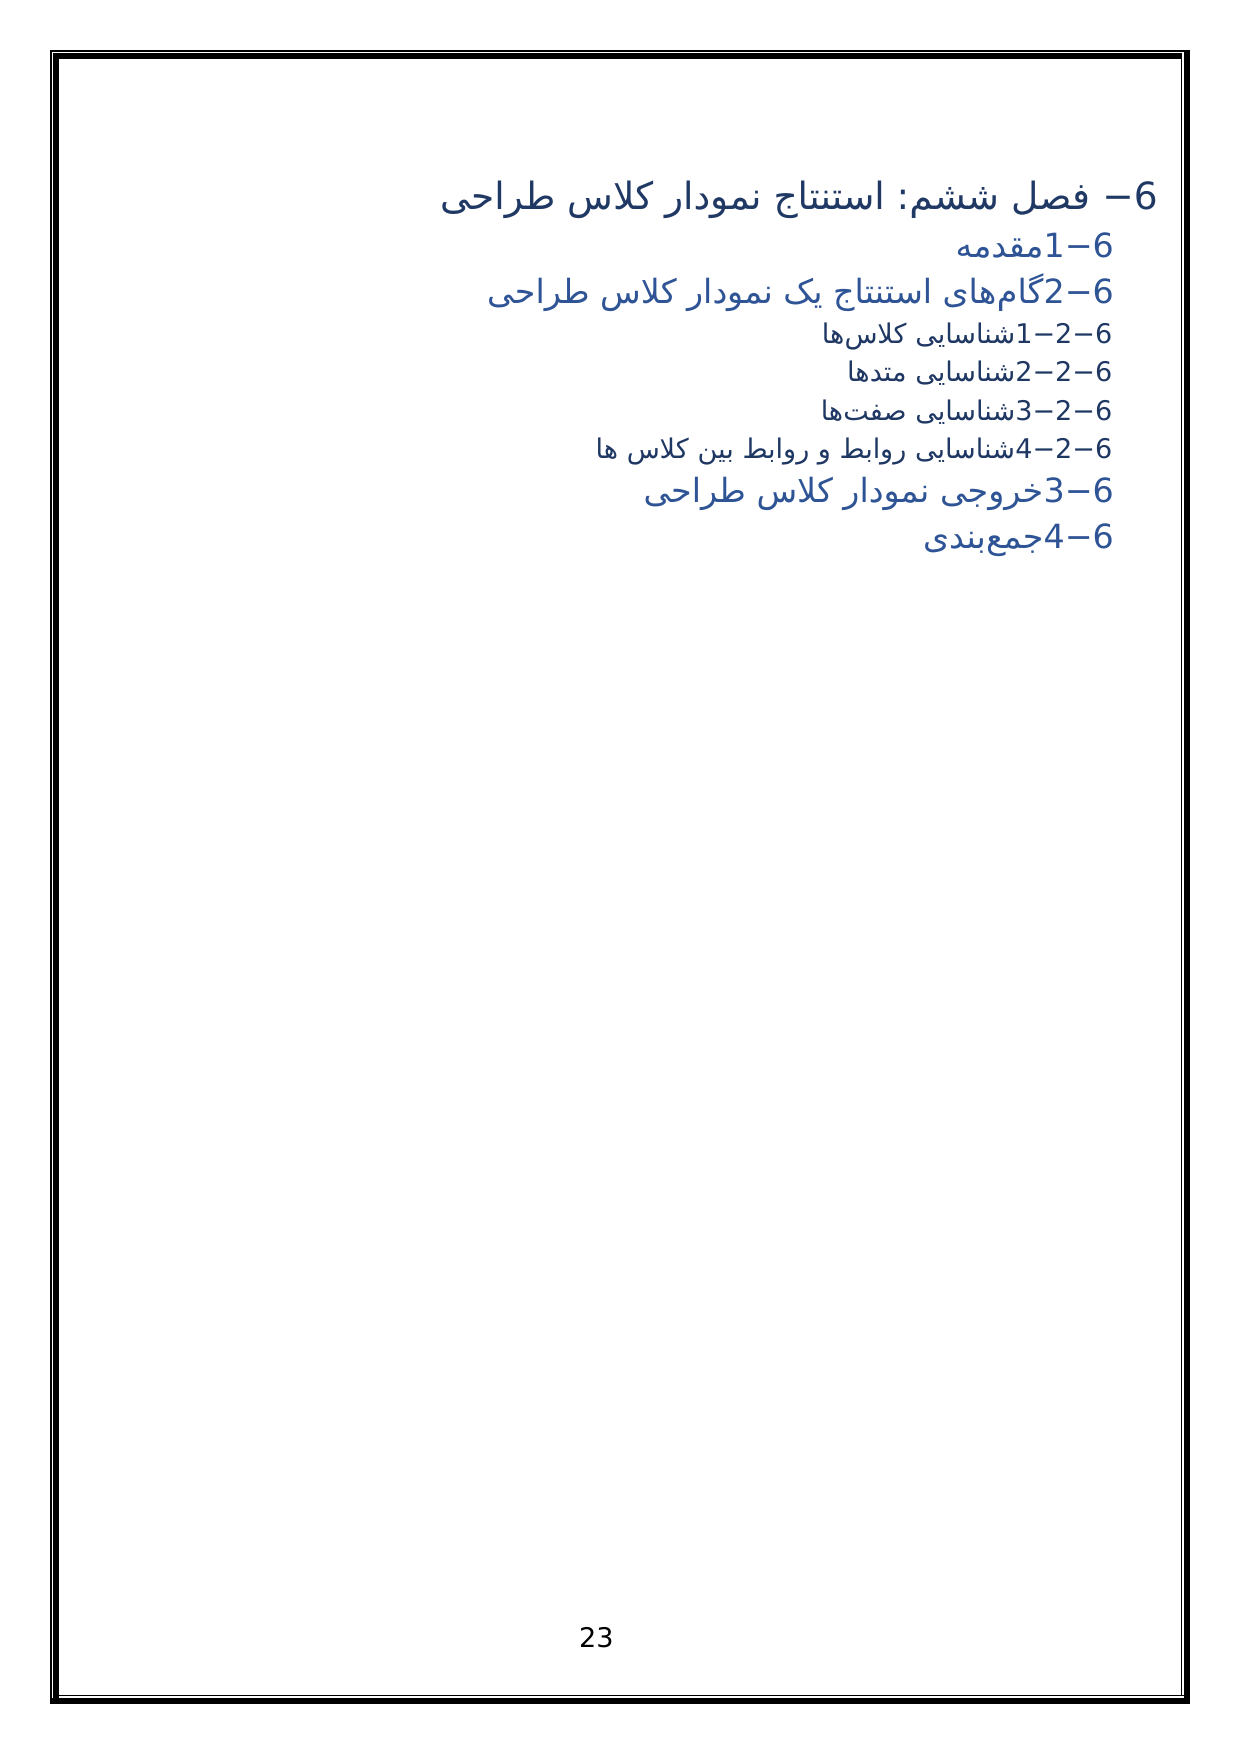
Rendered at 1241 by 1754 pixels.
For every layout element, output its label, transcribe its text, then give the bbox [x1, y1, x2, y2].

subtitle گام‌های استنتاج یک نمودار کلاس طراحی [147, 272, 1043, 311]
subtitle مقدمه [147, 226, 1043, 265]
subtitle شناسایی کلاس‌ها [147, 318, 1015, 350]
subtitle شناسایی صفت‌ها [147, 395, 1015, 426]
subtitle شناسایی متدها [147, 357, 1015, 388]
subtitle فصل ششم: استنتاج نمودار کلاس طراحی [147, 175, 1090, 219]
subtitle جمع‌بندی [147, 517, 1043, 556]
subtitle خروجی نمودار کلاس طراحی [147, 471, 1043, 510]
subtitle شناسایی روابط و روابط بین کلاس ها [147, 433, 1015, 464]
